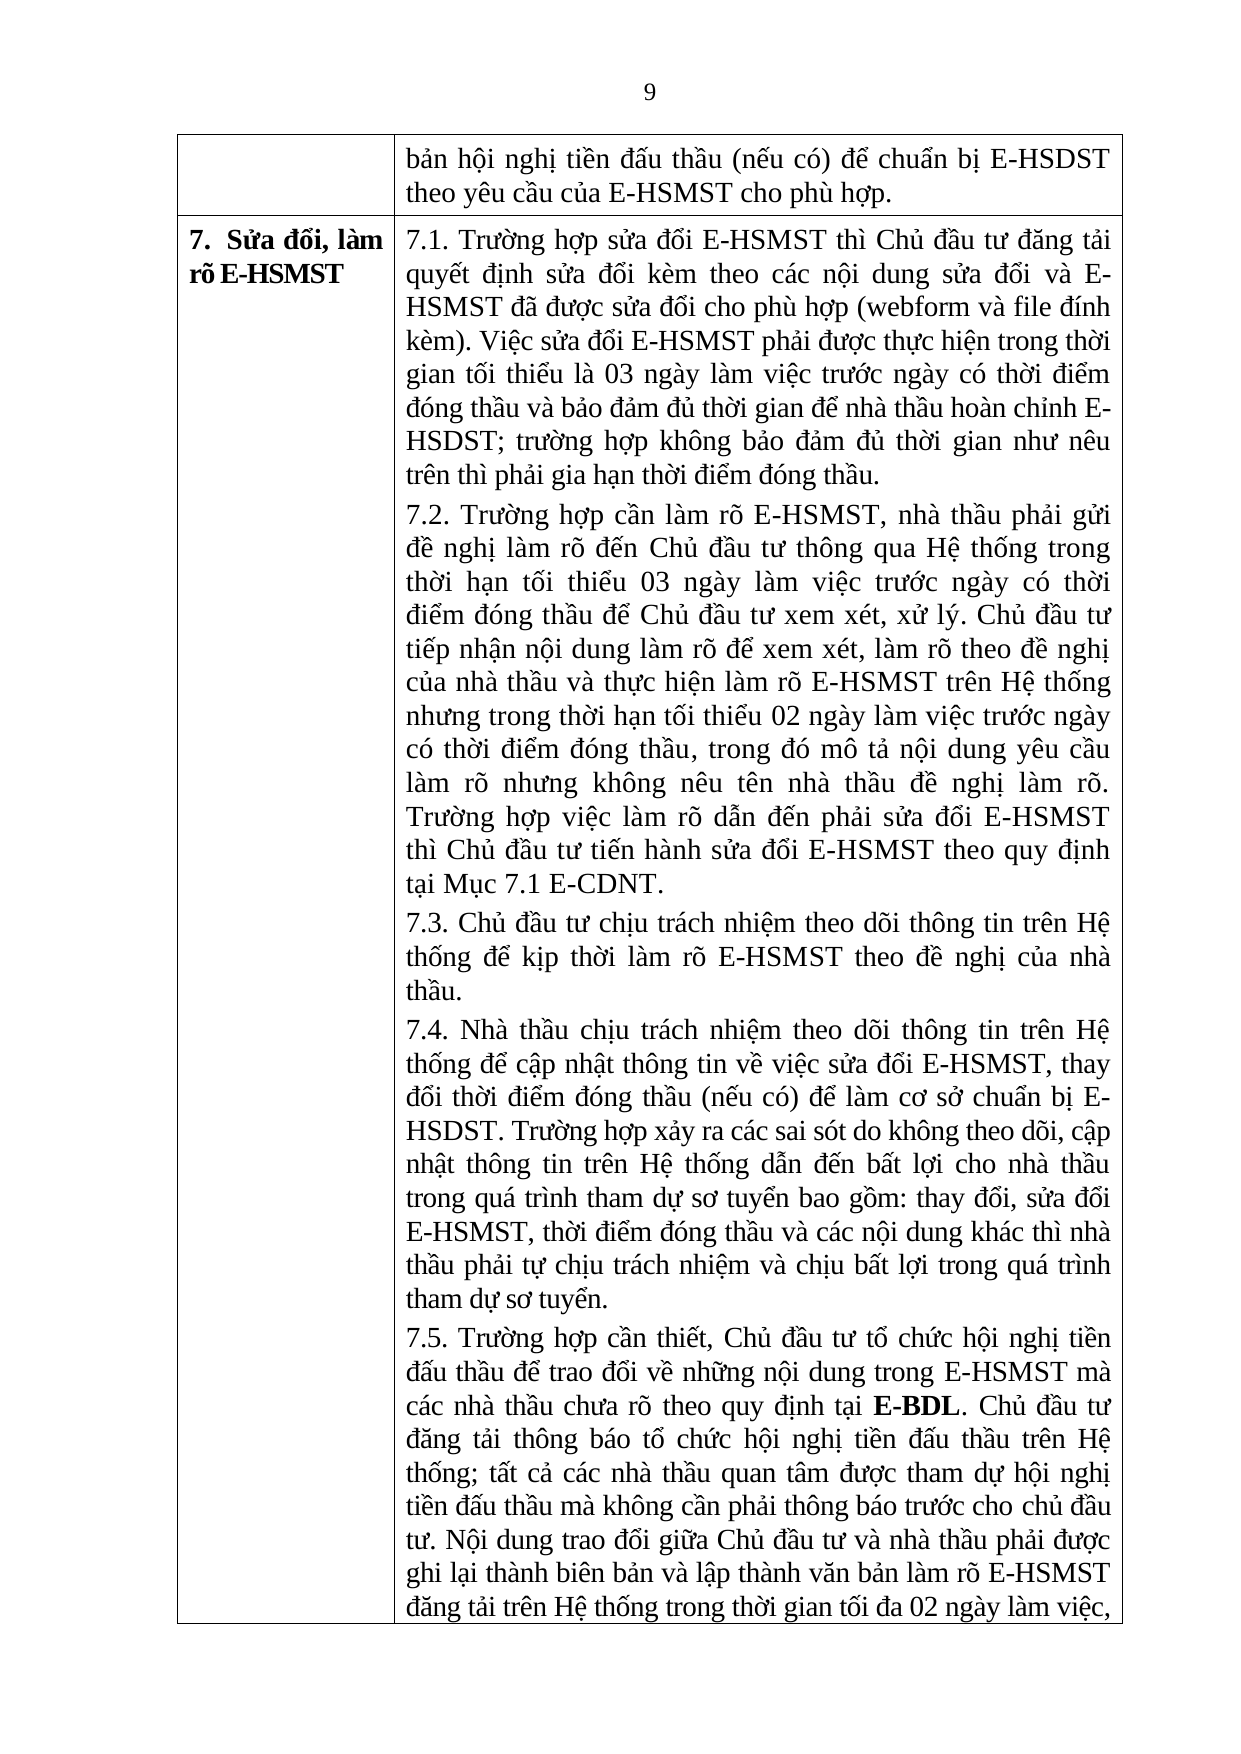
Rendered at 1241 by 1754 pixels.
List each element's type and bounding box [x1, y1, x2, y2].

table_cell [178, 216, 394, 1622]
table_cell [395, 216, 1122, 1622]
table_cell [178, 135, 394, 215]
table_cell [395, 135, 1122, 215]
